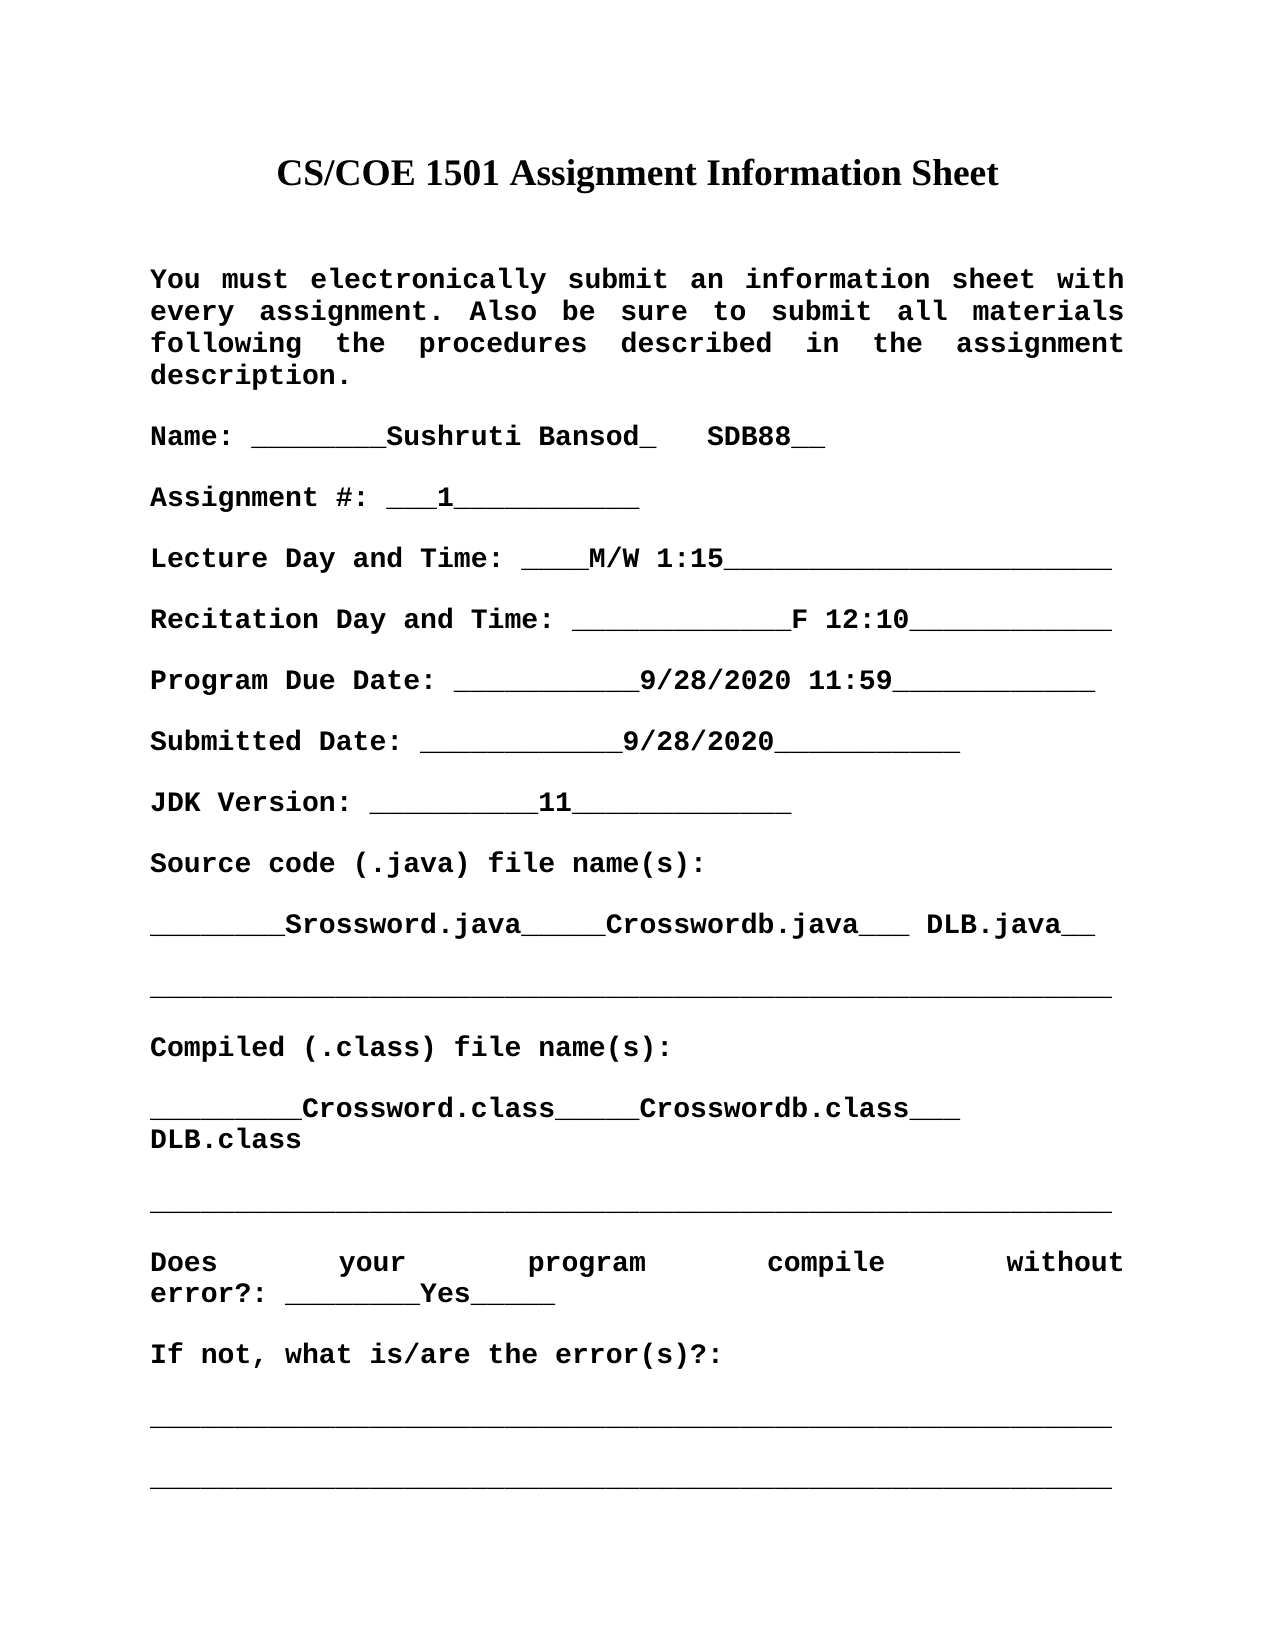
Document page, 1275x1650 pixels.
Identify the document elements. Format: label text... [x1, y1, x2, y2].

text CS/COE 1501 Assignment Information Sheet [150, 150, 1125, 193]
text _________________________________________________________ [150, 1186, 1125, 1218]
text ________Srossword.java_____Crosswordb.java___ DLB.java__ [150, 910, 1125, 942]
text Assignment #: ___1___________ [150, 483, 1125, 515]
text Name: ________Sushruti Bansod_ SDB88__ [150, 422, 1125, 454]
text Does your program compile without error?: ________Yes_____ [150, 1247, 1125, 1311]
text _________Crossword.class_____Crosswordb.class___ DLB.class [150, 1093, 1125, 1157]
text Submitted Date: ____________9/28/2020___________ [150, 727, 1125, 759]
text Source code (.java) file name(s): [150, 849, 1125, 881]
text Compiled (.class) file name(s): [150, 1032, 1125, 1064]
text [150, 1401, 1125, 1433]
text JDK Version: __________11_____________ [150, 788, 1125, 820]
text Program Due Date: ___________9/28/2020 11:59____________ [150, 666, 1125, 698]
text _________________________________________________________ [150, 971, 1125, 1003]
text Lecture Day and Time: ____M/W 1:15_______________________ [150, 544, 1125, 576]
text If not, what is/are the error(s)?: [150, 1340, 1125, 1372]
text Recitation Day and Time: _____________F 12:10____________ [150, 605, 1125, 637]
text You must electronically submit an information sheet with every assignment. Also be sure to submit all materials following the procedures described in the assignment description. [150, 265, 1125, 393]
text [150, 1462, 1125, 1494]
